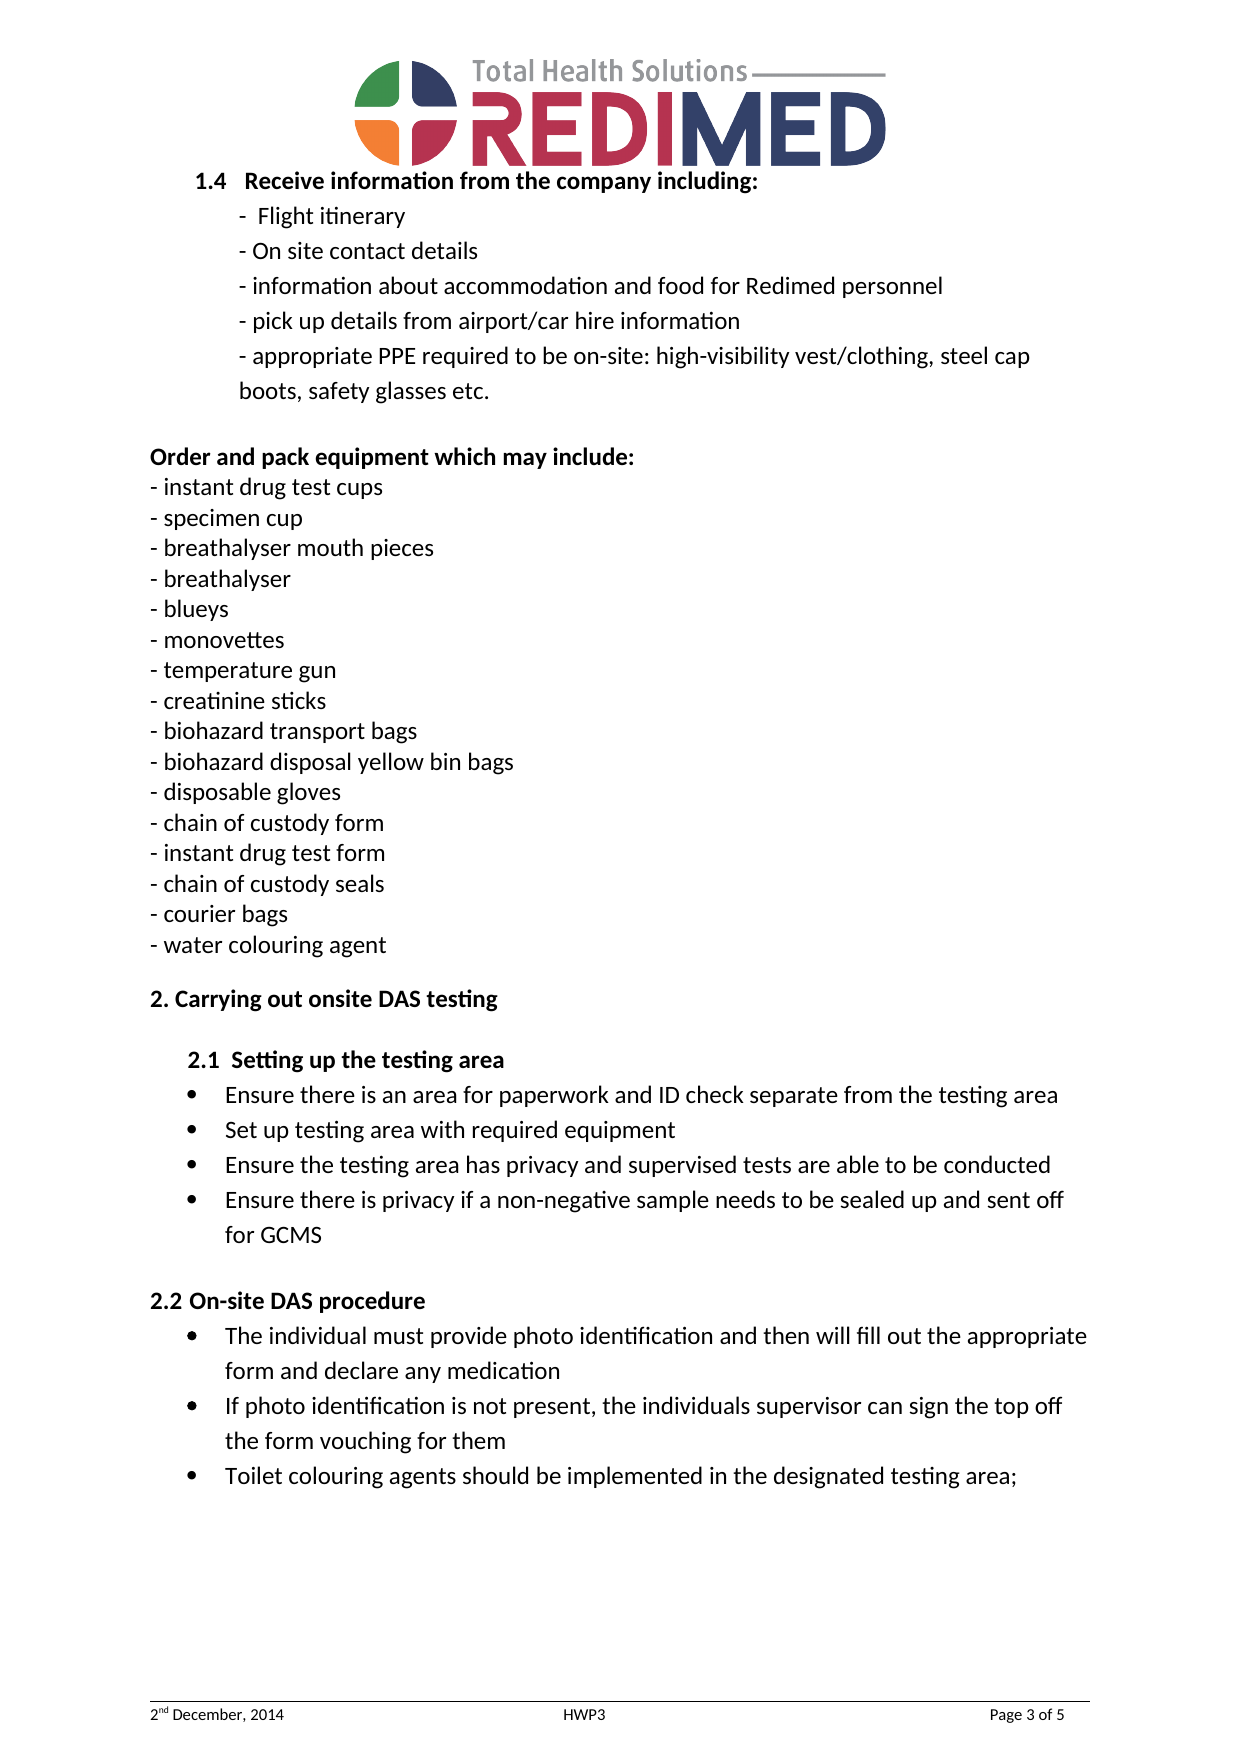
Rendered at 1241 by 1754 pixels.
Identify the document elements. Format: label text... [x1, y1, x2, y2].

list Toilet colouring agents should be implemented in the designated testing area; [187, 1460, 1090, 1491]
list Ensure the testing area has privacy and supervised tests are able to be conducted [187, 1150, 1090, 1180]
list Set up testing area with required equipment [187, 1115, 1090, 1145]
list On-site DAS procedure [150, 1285, 1090, 1316]
list Setting up the testing area [187, 1045, 1090, 1075]
list Ensure there is privacy if a non-negative sample needs to be sealed up and sent off for GCMS [187, 1185, 1090, 1250]
picture [354, 59, 886, 166]
list Ensure there is an area for paperwork and ID check separate from the testing area [187, 1080, 1090, 1110]
list If photo identification is not present, the individuals supervisor can sign the top off the form vouching for them [187, 1390, 1090, 1456]
text 2. Carrying out onsite DAS testing [150, 984, 1090, 1014]
list Receive information from the company including: - Flight itinerary - On site contact details - information about accommodation and food for Redimed personnel - pick up details from airport/car hire information - appropriate PPE required to be on-site: high-visibility vest/clothing, steel cap boots, safety glasses etc. [194, 165, 1090, 406]
list The individual must provide photo identification and then will fill out the appropriate form and declare any medication [187, 1320, 1090, 1386]
text Order and pack equipment which may include: - instant drug test cups - specimen cup - breathalyser mouth pieces - breathalyser - blueys - monovettes - temperature gun - creatinine sticks - biohazard transport bags - biohazard disposal yellow bin bags - disposable gloves - chain of custody form - instant drug test form - chain of custody seals - courier bags - water colouring agent [150, 441, 1090, 984]
